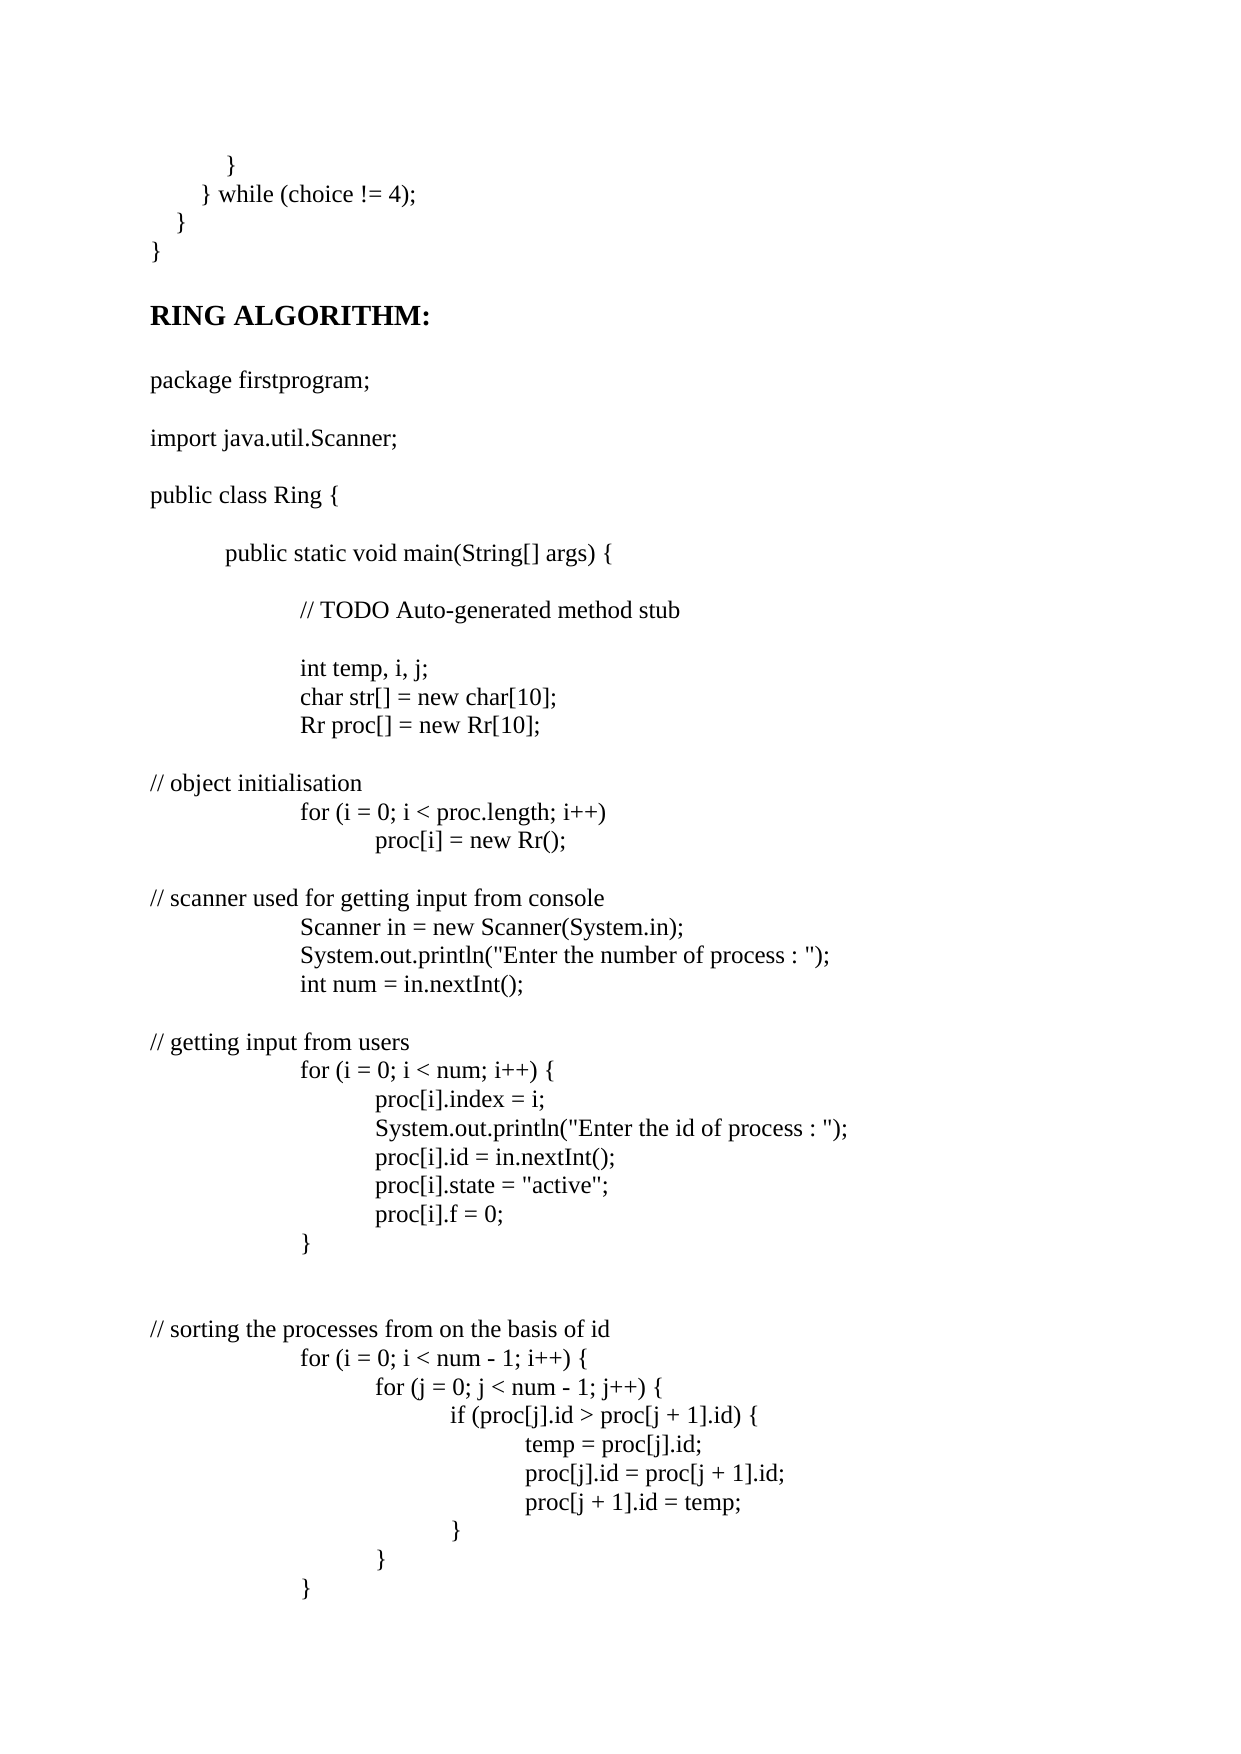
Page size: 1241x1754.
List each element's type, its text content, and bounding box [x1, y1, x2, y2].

text // getting input from users [150, 1027, 1090, 1056]
text if (proc[j].id > proc[j + 1].id) { [150, 1401, 1090, 1429]
text for (i = 0; i < proc.length; i++) [150, 797, 1090, 826]
text temp = proc[j].id; [150, 1429, 1090, 1458]
text } [150, 236, 1090, 265]
text char str[] = new char[10]; [150, 682, 1090, 711]
text proc[j + 1].id = temp; [150, 1487, 1090, 1516]
text int num = in.nextInt(); [150, 969, 1090, 998]
text for (i = 0; i < num - 1; i++) { [150, 1343, 1090, 1372]
text } [150, 150, 1090, 179]
text proc[i].index = i; [150, 1084, 1090, 1113]
text package firstprogram; [150, 366, 1090, 394]
text // object initialisation [150, 768, 1090, 797]
text import java.util.Scanner; [150, 423, 1090, 452]
text System.out.println("Enter the id of process : "); [150, 1113, 1090, 1142]
text Rr proc[] = new Rr[10]; [150, 711, 1090, 739]
text // scanner used for getting input from console [150, 883, 1090, 912]
text Scanner in = new Scanner(System.in); [150, 912, 1090, 941]
text proc[j].id = proc[j + 1].id; [150, 1458, 1090, 1487]
text System.out.println("Enter the number of process : "); [150, 941, 1090, 969]
text int temp, i, j; [150, 653, 1090, 682]
text proc[i].f = 0; [150, 1199, 1090, 1228]
text } while (choice != 4); [150, 179, 1090, 207]
text } [150, 1544, 1090, 1573]
text proc[i].state = "active"; [150, 1171, 1090, 1199]
text for (i = 0; i < num; i++) { [150, 1056, 1090, 1084]
text // sorting the processes from on the basis of id [150, 1314, 1090, 1343]
text } [150, 1516, 1090, 1544]
text proc[i].id = in.nextInt(); [150, 1142, 1090, 1171]
text } [150, 1573, 1090, 1602]
text } [150, 1228, 1090, 1257]
text RING ALGORITHM: [150, 298, 1090, 332]
text for (j = 0; j < num - 1; j++) { [150, 1372, 1090, 1401]
text } [150, 207, 1090, 236]
text // TODO Auto-generated method stub [150, 596, 1090, 624]
text public static void main(String[] args) { [150, 538, 1090, 567]
text public class Ring { [150, 481, 1090, 509]
text proc[i] = new Rr(); [150, 826, 1090, 854]
